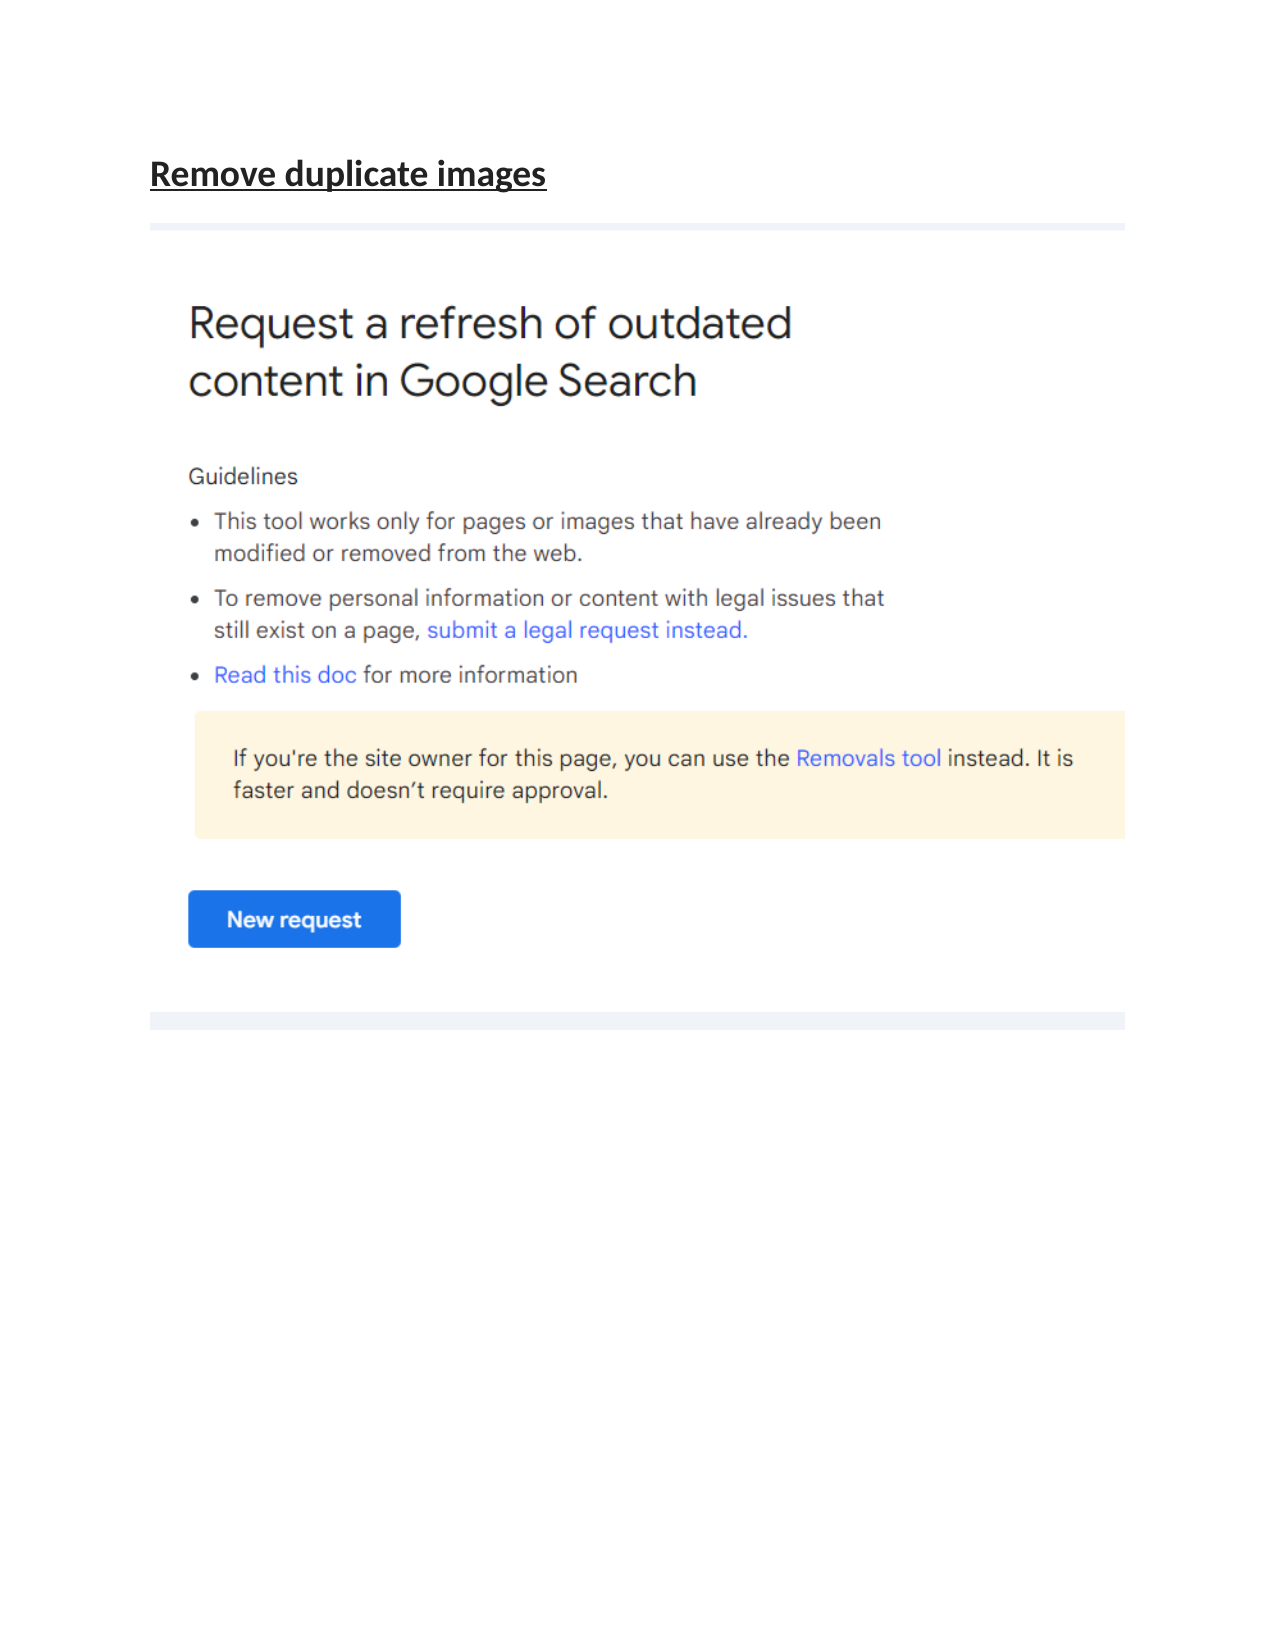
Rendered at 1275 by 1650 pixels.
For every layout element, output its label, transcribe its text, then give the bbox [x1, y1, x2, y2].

picture [150, 223, 1125, 1030]
text Remove duplicate images [150, 150, 1125, 196]
